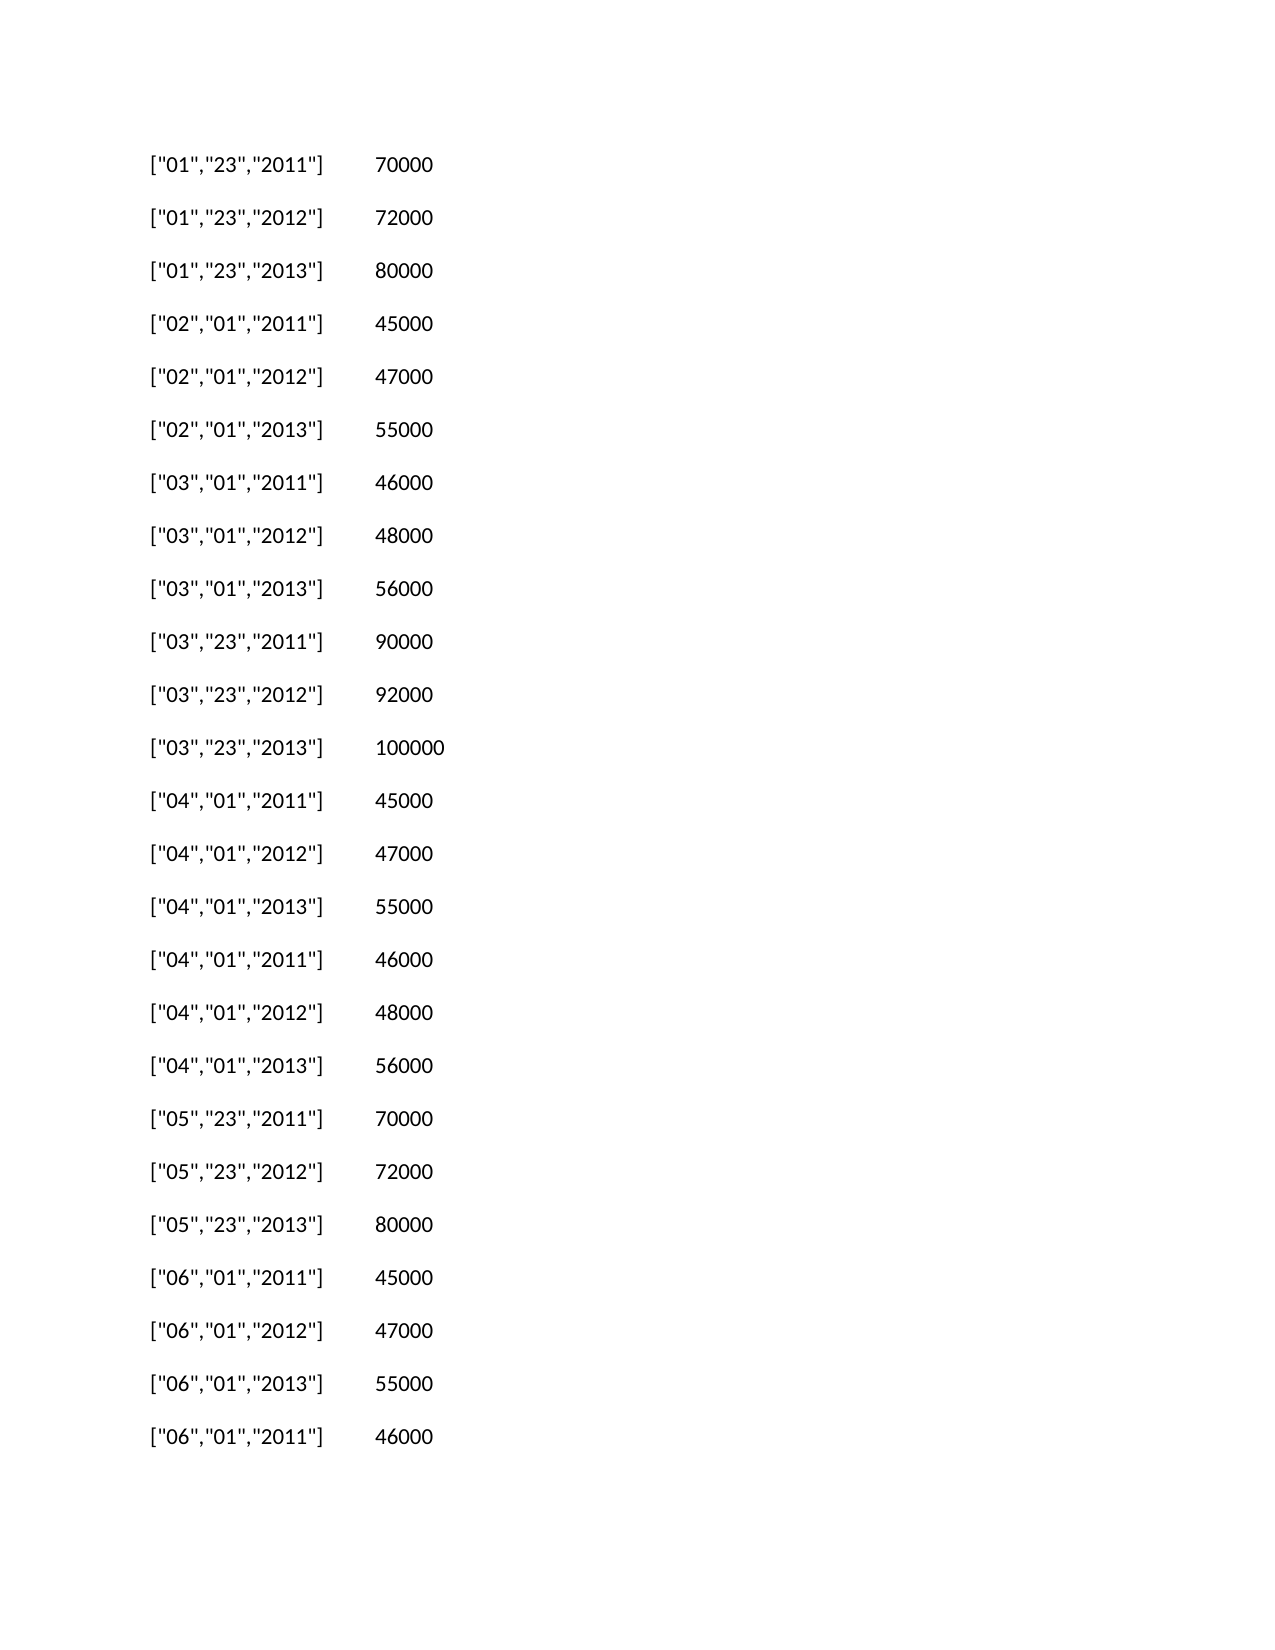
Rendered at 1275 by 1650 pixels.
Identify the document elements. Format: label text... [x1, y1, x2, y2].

text ["01","23","2011"] 70000 [150, 150, 1125, 178]
text ["03","23","2013"] 100000 [150, 733, 1125, 761]
text ["03","01","2011"] 46000 [150, 468, 1125, 496]
text ["03","01","2012"] 48000 [150, 521, 1125, 549]
text ["03","01","2013"] 56000 [150, 574, 1125, 602]
text ["04","01","2013"] 55000 [150, 892, 1125, 920]
text ["06","01","2012"] 47000 [150, 1316, 1125, 1344]
text ["04","01","2012"] 47000 [150, 839, 1125, 867]
text ["03","23","2011"] 90000 [150, 627, 1125, 655]
text ["05","23","2013"] 80000 [150, 1210, 1125, 1238]
text ["03","23","2012"] 92000 [150, 680, 1125, 708]
text ["06","01","2011"] 45000 [150, 1263, 1125, 1291]
text ["04","01","2012"] 48000 [150, 998, 1125, 1026]
text ["04","01","2011"] 45000 [150, 786, 1125, 814]
text ["04","01","2013"] 56000 [150, 1051, 1125, 1079]
text ["04","01","2011"] 46000 [150, 945, 1125, 973]
text ["02","01","2013"] 55000 [150, 415, 1125, 443]
text ["01","23","2013"] 80000 [150, 256, 1125, 284]
text ["06","01","2011"] 46000 [150, 1422, 1125, 1451]
text ["02","01","2012"] 47000 [150, 362, 1125, 390]
text ["05","23","2011"] 70000 [150, 1104, 1125, 1132]
text ["05","23","2012"] 72000 [150, 1157, 1125, 1185]
text ["06","01","2013"] 55000 [150, 1369, 1125, 1397]
text ["01","23","2012"] 72000 [150, 203, 1125, 231]
text ["02","01","2011"] 45000 [150, 309, 1125, 337]
